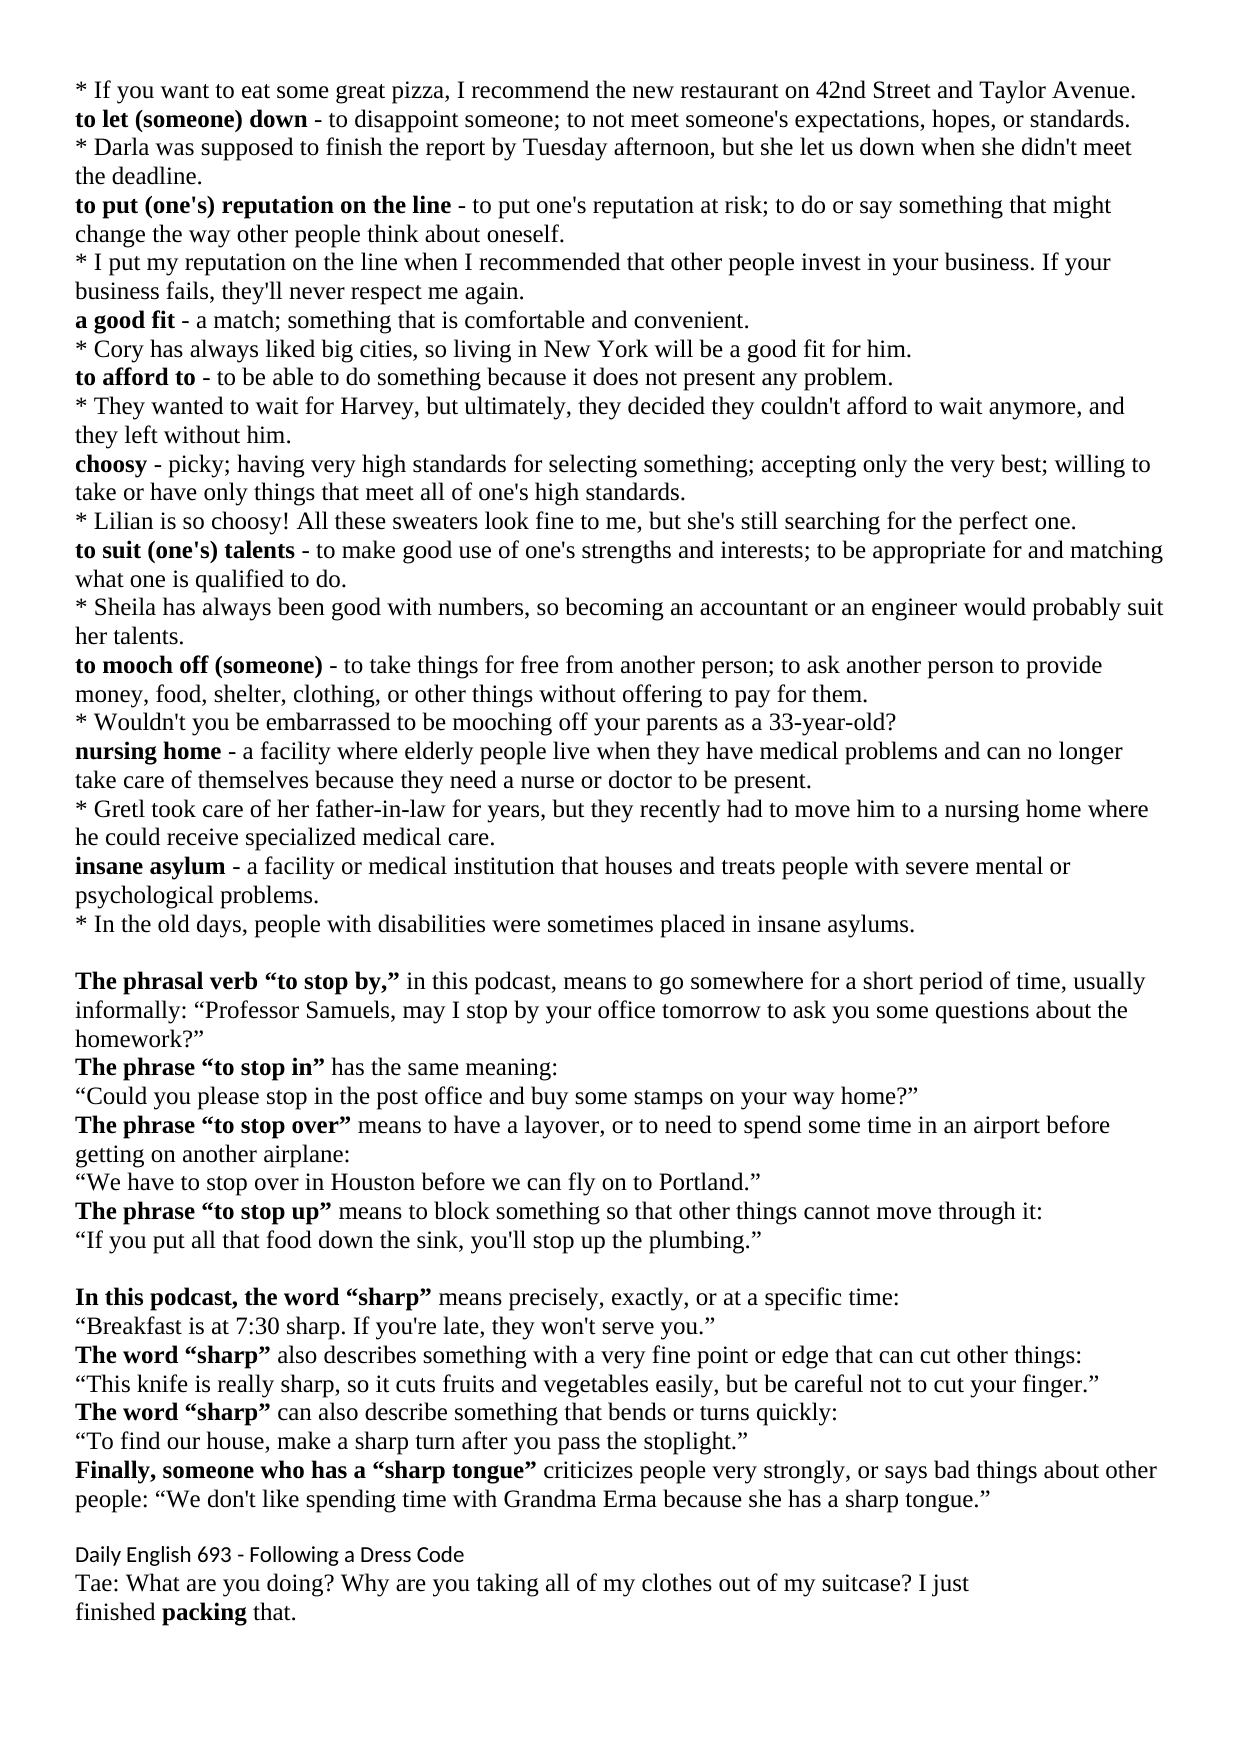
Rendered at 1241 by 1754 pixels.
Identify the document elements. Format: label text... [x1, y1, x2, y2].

text to suit (one's) talents - to make good use of one's strengths and interests; to be appropriate for and matching what one is qualified to do. [75, 535, 1165, 592]
text The word “sharp” can also describe something that bends or turns quickly: [75, 1397, 1165, 1426]
text * If you want to eat some great pizza, I recommend the new restaurant on 42nd Street and Taylor Avenue. [75, 75, 1165, 104]
text to mooch off (someone) - to take things for free from another person; to ask another person to provide money, food, shelter, clothing, or other things without offering to pay for them. [75, 650, 1165, 707]
text “If you put all that food down the sink, you'll stop up the plumbing.” [75, 1225, 1165, 1254]
text “Could you please stop in the post office and buy some stamps on your way home?” [75, 1081, 1165, 1110]
text The phrase “to stop over” means to have a layover, or to need to spend some time in an airport before getting on another airplane: [75, 1110, 1165, 1167]
text to put (one's) reputation on the line - to put one's reputation at risk; to do or say something that might change the way other people think about oneself. [75, 190, 1165, 247]
text choosy - picky; having very high standards for selecting something; accepting only the very best; willing to take or have only things that meet all of one's high standards. [75, 449, 1165, 506]
text * Wouldn't you be embarrassed to be mooching off your parents as a 33-year-old? [75, 707, 1165, 736]
text * Cory has always liked big cities, so living in New York will be a good fit for him. [75, 334, 1165, 362]
text nursing home - a facility where elderly people live when they have medical problems and can no longer take care of themselves because they need a nurse or doctor to be present. [75, 736, 1165, 794]
text * They wanted to wait for Harvey, but ultimately, they decided they couldn't afford to wait anymore, and they left without him. [75, 391, 1165, 449]
text insane asylum - a facility or medical institution that houses and treats people with severe mental or psychological problems. [75, 851, 1165, 909]
text The phrase “to stop up” means to block something so that other things cannot move through it: [75, 1196, 1165, 1225]
text The phrase “to stop in” has the same meaning: [75, 1052, 1165, 1081]
text to afford to - to be able to do something because it does not present any problem. [75, 362, 1165, 391]
text a good fit - a match; something that is comfortable and convenient. [75, 305, 1165, 334]
text to let (someone) down - to disappoint someone; to not meet someone's expectations, hopes, or standards. [75, 104, 1165, 132]
text The phrasal verb “to stop by,” in this podcast, means to go somewhere for a short period of time, usually informally: “Professor Samuels, may I stop by your office tomorrow to ask you some questions about the homework?” [75, 966, 1165, 1052]
text * Lilian is so choosy! All these sweaters look fine to me, but she's still searching for the perfect one. [75, 506, 1165, 535]
text “We have to stop over in Houston before we can fly on to Portland.” [75, 1167, 1165, 1196]
text Daily English 693 - Following a Dress Code [75, 1541, 1165, 1568]
text The word “sharp” also describes something with a very fine point or edge that can cut other things: [75, 1340, 1165, 1369]
text * In the old days, people with disabilities were sometimes placed in insane asylums. [75, 909, 1165, 937]
text “Breakfast is at 7:30 sharp. If you're late, they won't serve you.” [75, 1311, 1165, 1340]
text Tae: What are you doing? Why are you taking all of my clothes out of my suitcase? I just finished packing that. [75, 1568, 1165, 1626]
text * Darla was supposed to finish the report by Tuesday afternoon, but she let us down when she didn't meet the deadline. [75, 132, 1165, 190]
text “To find our house, make a sharp turn after you pass the stoplight.” [75, 1426, 1165, 1455]
text Finally, someone who has a “sharp tongue” criticizes people very strongly, or says bad things about other people: “We don't like spending time with Grandma Erma because she has a sharp tongue.” [75, 1455, 1165, 1512]
text “This knife is really sharp, so it cuts fruits and vegetables easily, but be careful not to cut your finger.” [75, 1369, 1165, 1397]
text * Gretl took care of her father-in-law for years, but they recently had to move him to a nursing home where he could receive specialized medical care. [75, 794, 1165, 851]
text In this podcast, the word “sharp” means precisely, exactly, or at a specific time: [75, 1282, 1165, 1311]
text * Sheila has always been good with numbers, so becoming an accountant or an engineer would probably suit her talents. [75, 592, 1165, 650]
text * I put my reputation on the line when I recommended that other people invest in your business. If your business fails, they'll never respect me again. [75, 247, 1165, 305]
